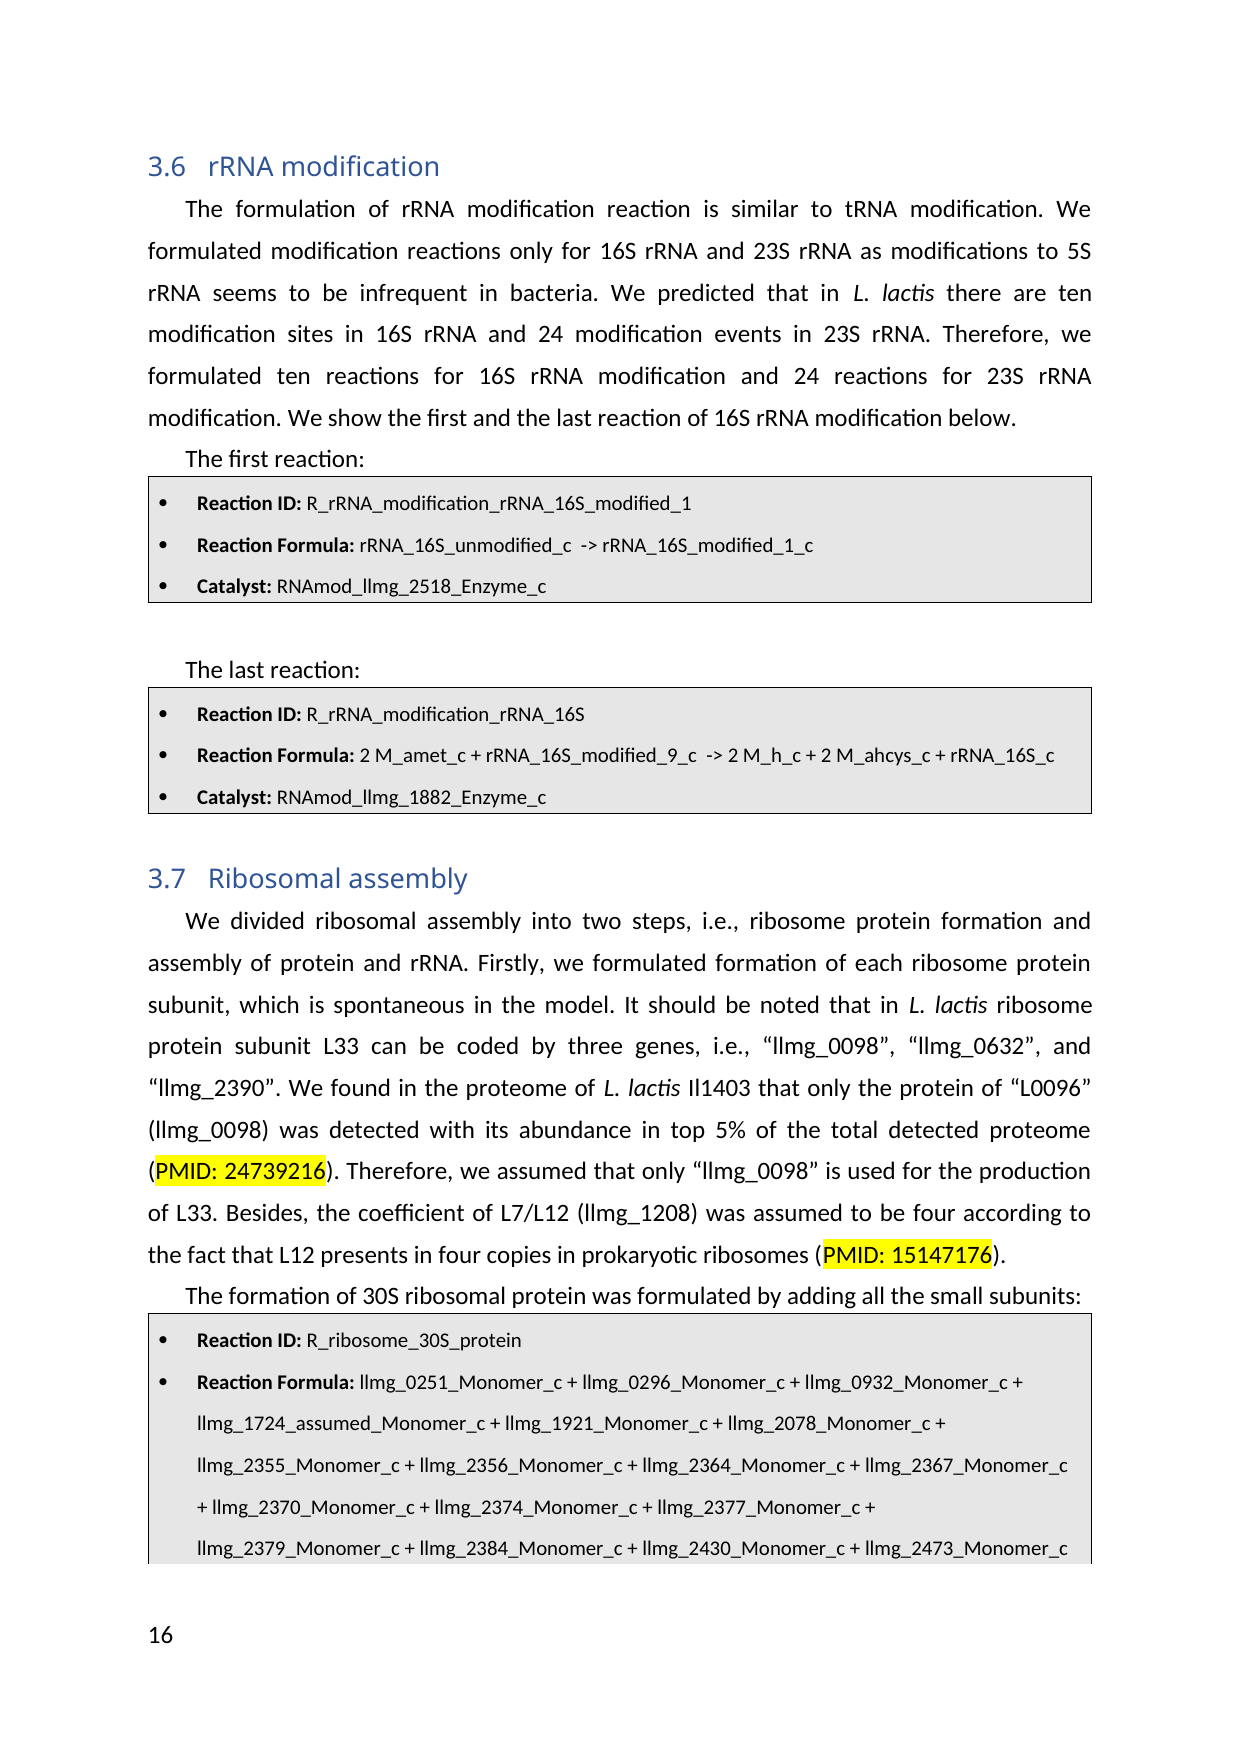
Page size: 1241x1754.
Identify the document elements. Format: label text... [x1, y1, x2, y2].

text We divided ribosomal assembly into two steps, i.e., ribosome protein formation and assembly of protein and rRNA. Firstly, we formulated formation of each ribosome protein subunit, which is spontaneous in the model. It should be noted that in L. lactis ribosome protein subunit L33 can be coded by three genes, i.e., “llmg_0098”, “llmg_0632”, and “llmg_2390”. We found in the proteome of L. lactis Il1403 that only the protein of “L0096” (llmg_0098) was detected with its abundance in top 5% of the total detected proteome (PMID: 24739216). Therefore, we assumed that only “llmg_0098” is used for the production of L33. Besides, the coefficient of L7/L12 (llmg_1208) was assumed to be four according to the fact that L12 presents in four copies in prokaryotic ribosomes (PMID: 15147176). [148, 896, 1093, 1271]
text The last reaction: [148, 645, 1093, 687]
table_cell Catalyst: RNAmod_llmg_1882_Enzyme_c [149, 771, 1091, 813]
text The first reaction: [148, 434, 1093, 476]
table_cell Reaction Formula: rRNA_16S_unmodified_c -> rRNA_16S_modified_1_c [149, 519, 1091, 561]
subtitle Ribosomal assembly [148, 859, 1093, 896]
table_cell Catalyst: RNAmod_llmg_2518_Enzyme_c [149, 561, 1091, 602]
table_cell Reaction Formula: 2 M_amet_c + rRNA_16S_modified_9_c -> 2 M_h_c + 2 M_ahcys_c + rRNA_16S_c [149, 729, 1091, 771]
table_header Reaction ID: R_rRNA_modification_rRNA_16S [149, 688, 1091, 729]
text The formulation of rRNA modification reaction is similar to tRNA modification. We formulated modification reactions only for 16S rRNA and 23S rRNA as modifications to 5S rRNA seems to be infrequent in bacteria. We predicted that in L. lactis there are ten modification sites in 16S rRNA and 24 modification events in 23S rRNA. Therefore, we formulated ten reactions for 16S rRNA modification and 24 reactions for 23S rRNA modification. We show the first and the last reaction of 16S rRNA modification below. [148, 184, 1093, 434]
table_header Reaction ID: R_rRNA_modification_rRNA_16S_modified_1 [149, 477, 1091, 519]
text The formation of 30S ribosomal protein was formulated by adding all the small subunits: [148, 1271, 1093, 1313]
subtitle rRNA modification [148, 148, 1093, 184]
table_header Reaction ID: R_ribosome_30S_protein [149, 1314, 1091, 1356]
